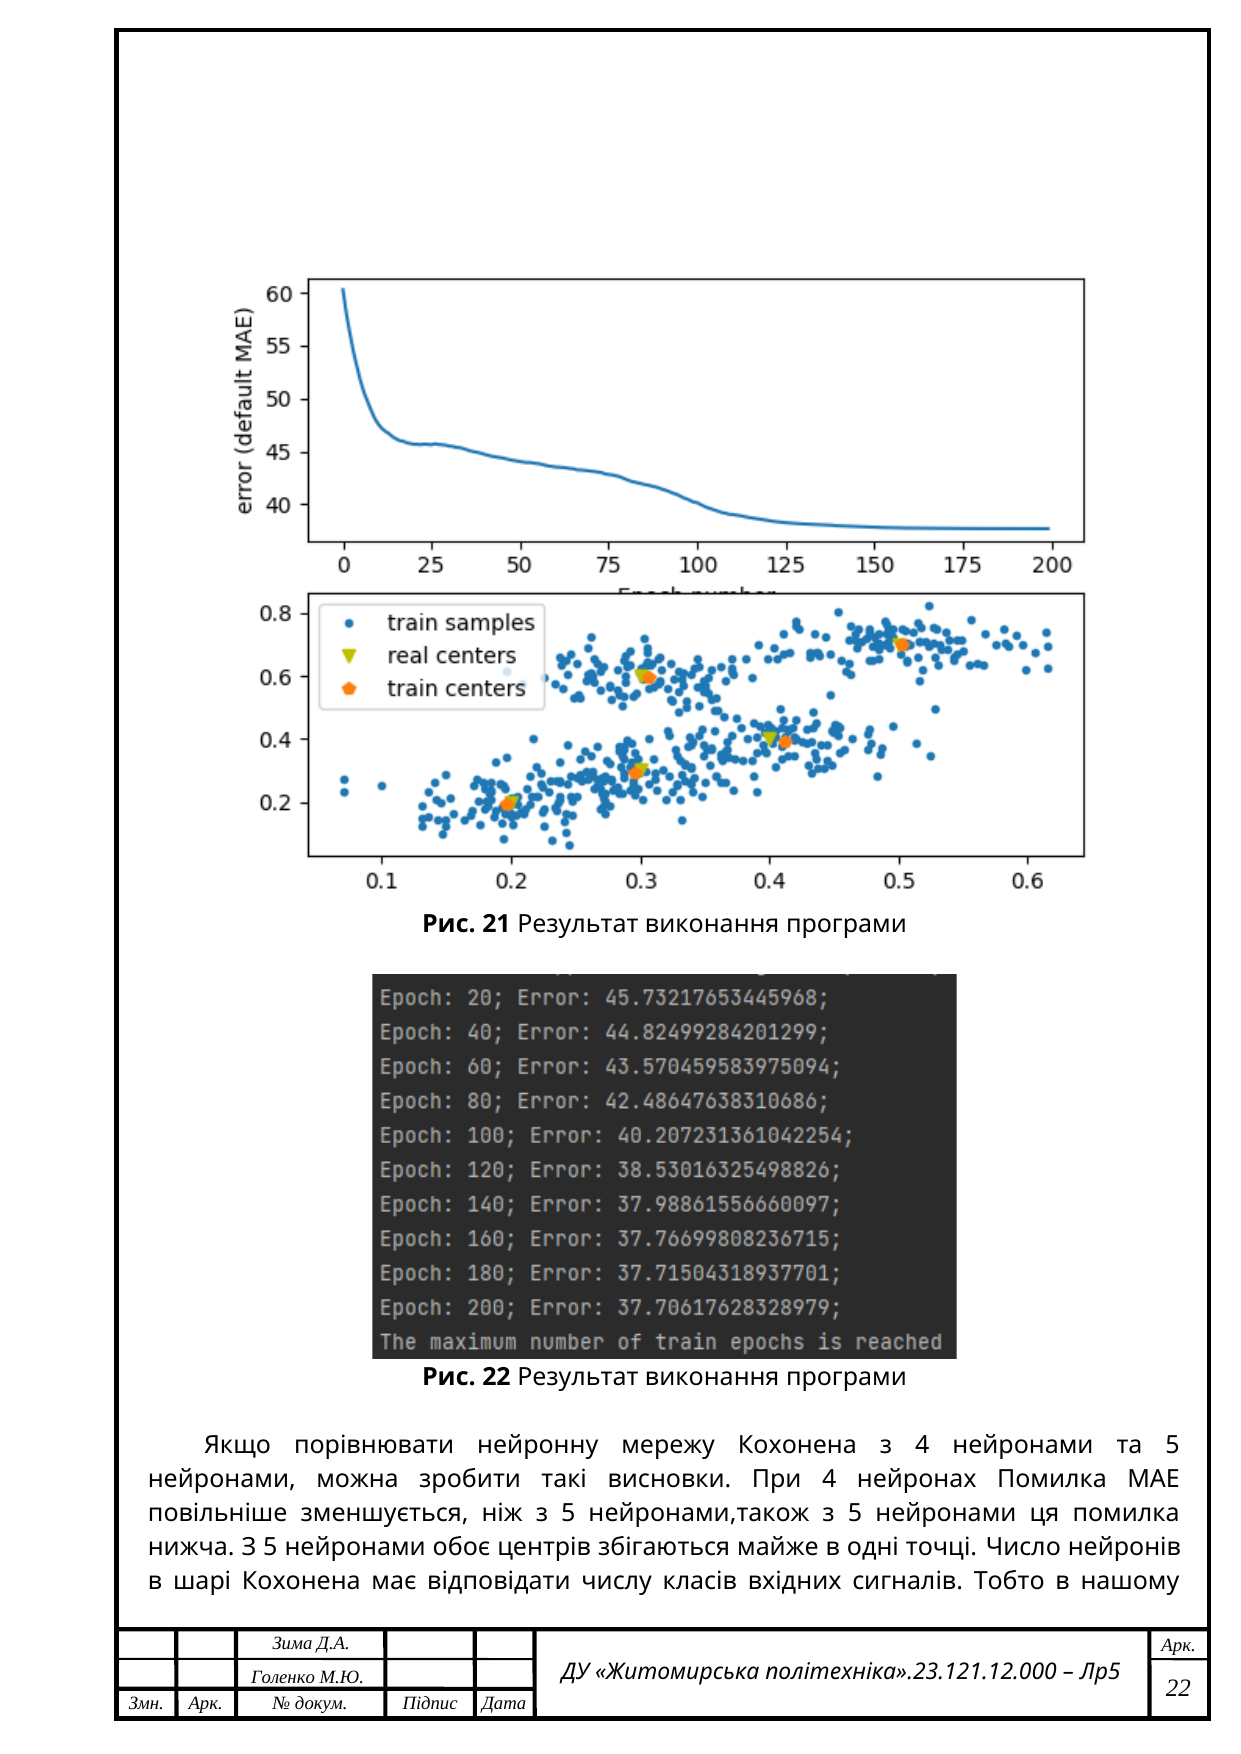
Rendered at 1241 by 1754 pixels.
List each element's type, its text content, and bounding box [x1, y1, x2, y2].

picture [372, 974, 957, 1359]
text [148, 1426, 1181, 1597]
picture [211, 238, 1118, 906]
text Рис. 22 Результат виконання програми [148, 1358, 1181, 1392]
text Рис. 21 Результат виконання програми [148, 906, 1181, 940]
